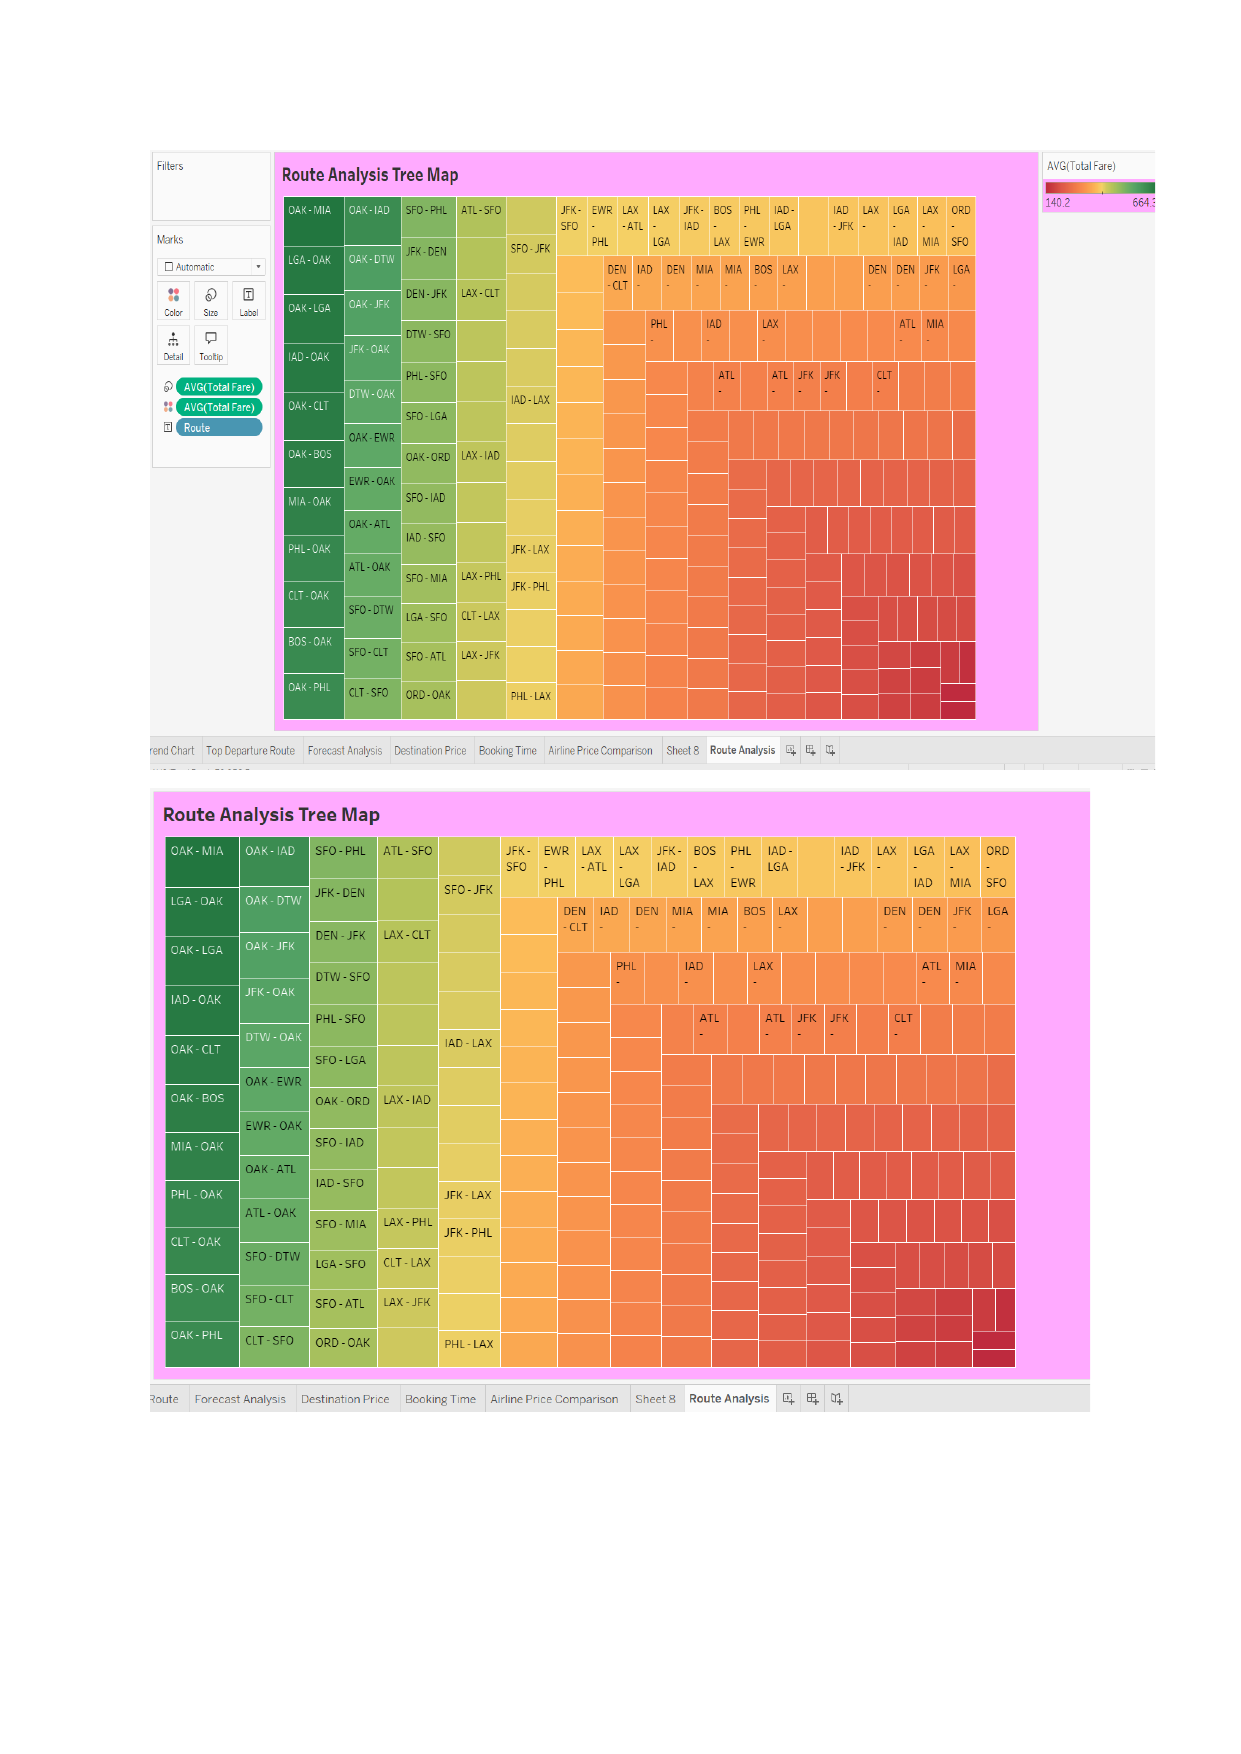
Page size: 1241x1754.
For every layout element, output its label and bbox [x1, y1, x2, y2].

picture [150, 150, 1155, 770]
picture [150, 788, 1091, 1412]
